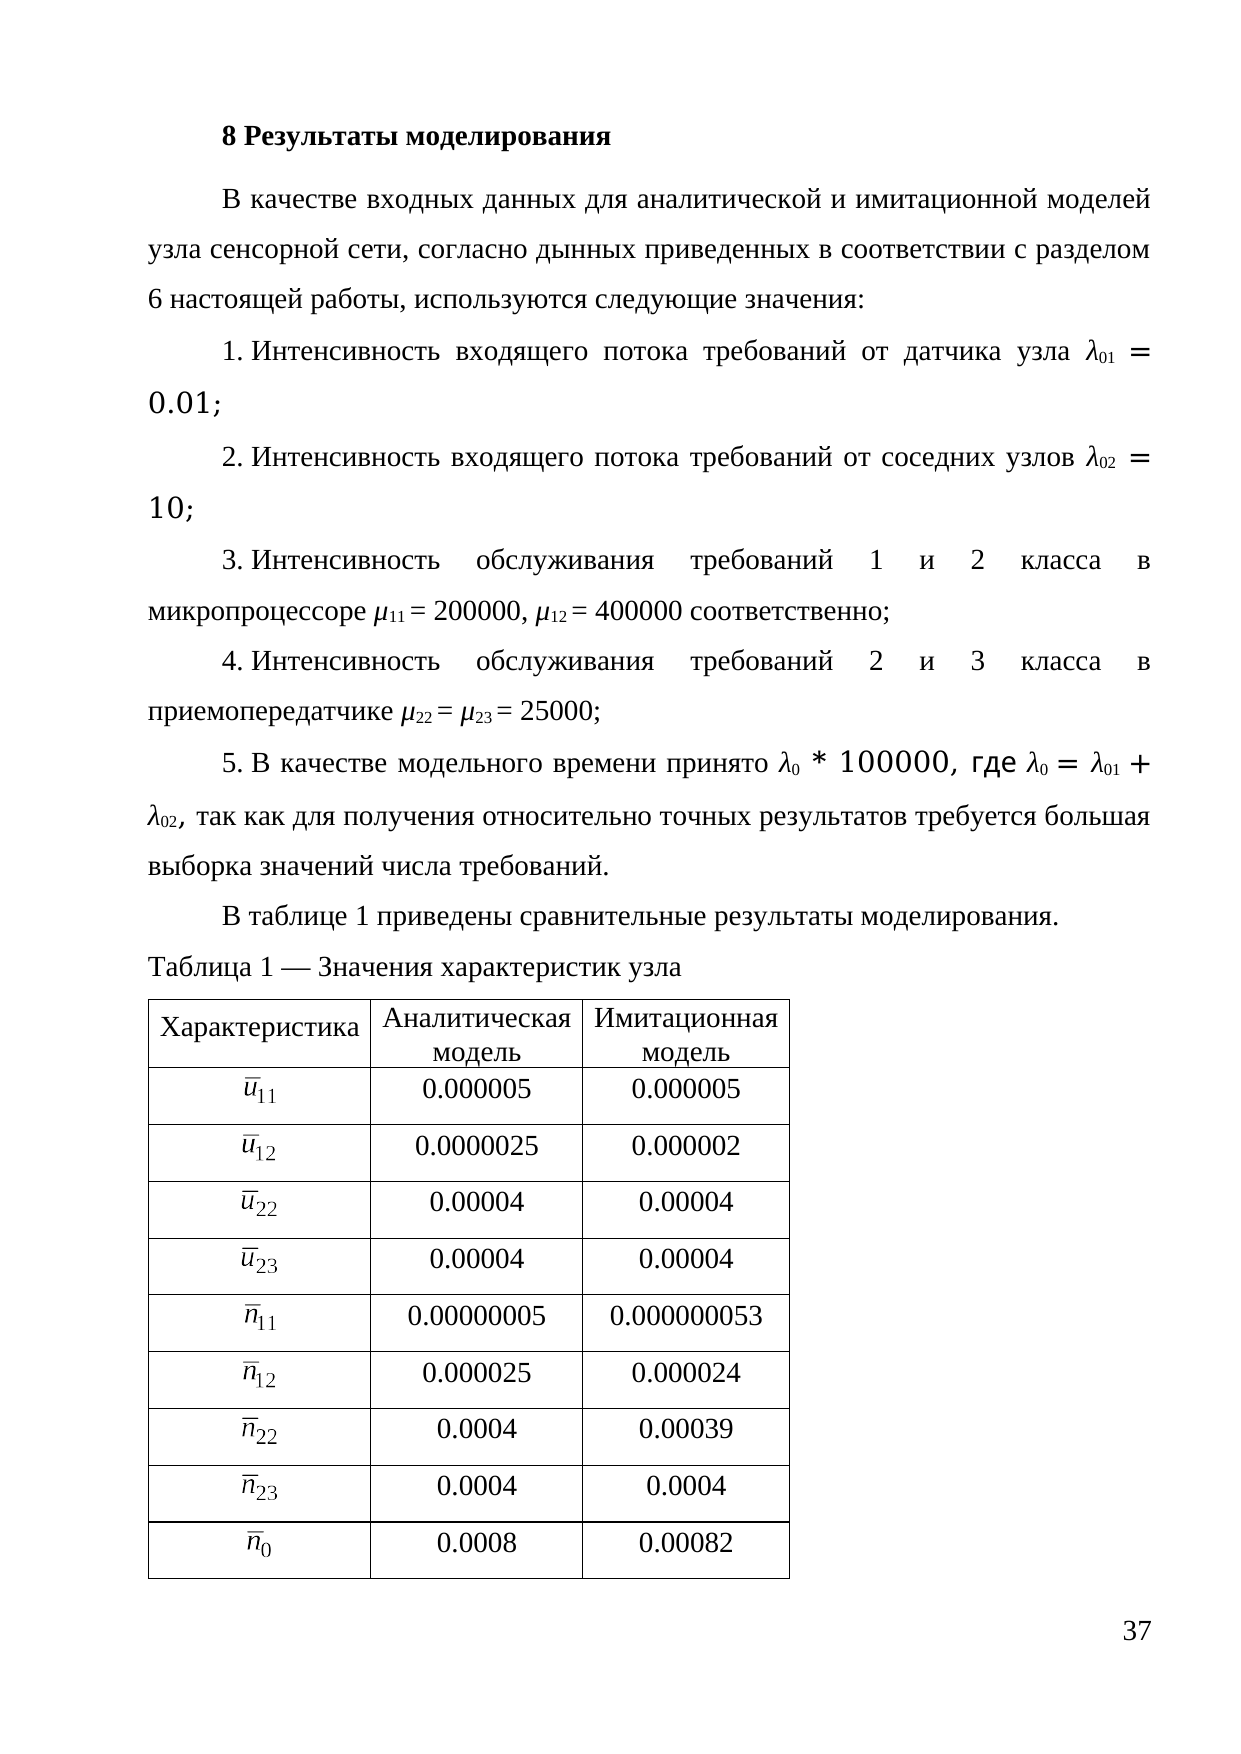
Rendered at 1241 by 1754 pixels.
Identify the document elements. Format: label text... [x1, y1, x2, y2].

table_cell 0.000002 [583, 1125, 789, 1181]
table_header Характеристика [149, 1000, 370, 1067]
table_cell 0.00004 [371, 1182, 582, 1238]
table_cell 0.00000005 [371, 1295, 582, 1351]
list Интенсивность обслуживания требований 1 и 2 класса в микропроцессоре μ11 = 200000, μ12 = 400000 соответственно; [148, 542, 1152, 626]
table_cell [149, 1295, 370, 1351]
table_cell [149, 1182, 370, 1238]
text В качестве входных данных для аналитической и имитационной моделей узла сенсорной сети, согласно дынных приведенных в соответствии с разделом 6 настоящей работы, используются следующие значения: [148, 181, 1152, 315]
table_cell [149, 1523, 370, 1578]
table_cell 0.000005 [583, 1068, 789, 1124]
text Таблица 1 — Значения характеристик узла [148, 949, 1152, 982]
list В качестве модельного времени принято λ0 * 100000, где λ0 = λ01 + λ02, так как для получения относительно точных результатов требуется большая выборка значений числа требований. [148, 743, 1152, 882]
list Интенсивность входящего потока требований от датчика узла λ01 = 0.01; [148, 332, 1152, 419]
table_cell 0.0004 [583, 1466, 789, 1521]
list Интенсивность входящего потока требований от соседних узлов λ02 = 10; [148, 437, 1152, 525]
table_cell [149, 1239, 370, 1294]
table_cell [149, 1409, 370, 1465]
table_cell 0.00004 [583, 1239, 789, 1294]
table_header Аналитическая модель [371, 1000, 582, 1067]
table_cell 0.000000053 [583, 1295, 789, 1351]
table_cell 0.000005 [371, 1068, 582, 1124]
table_cell 0.0004 [371, 1409, 582, 1465]
table_cell [149, 1068, 370, 1124]
list Интенсивность обслуживания требований 2 и 3 класса в приемопередатчике μ22 = μ23 = 25000; [148, 643, 1152, 727]
table_cell 0.000025 [371, 1352, 582, 1408]
table_cell [149, 1125, 370, 1181]
table_cell 0.000024 [583, 1352, 789, 1408]
table_cell 0.0000025 [371, 1125, 582, 1181]
table_cell [149, 1466, 370, 1521]
table_cell 0.00004 [371, 1239, 582, 1294]
table_cell 0.0004 [371, 1466, 582, 1521]
table_header Имитационная модель [583, 1000, 789, 1067]
subtitle 8 Результаты моделирования [148, 118, 1152, 152]
table_cell 0.0008 [371, 1523, 582, 1578]
table_cell 0.00004 [583, 1182, 789, 1238]
table_cell [149, 1352, 370, 1408]
table_cell 0.00082 [583, 1523, 789, 1578]
text В таблице 1 приведены сравнительные результаты моделирования. [148, 898, 1152, 932]
table_cell 0.00039 [583, 1409, 789, 1465]
